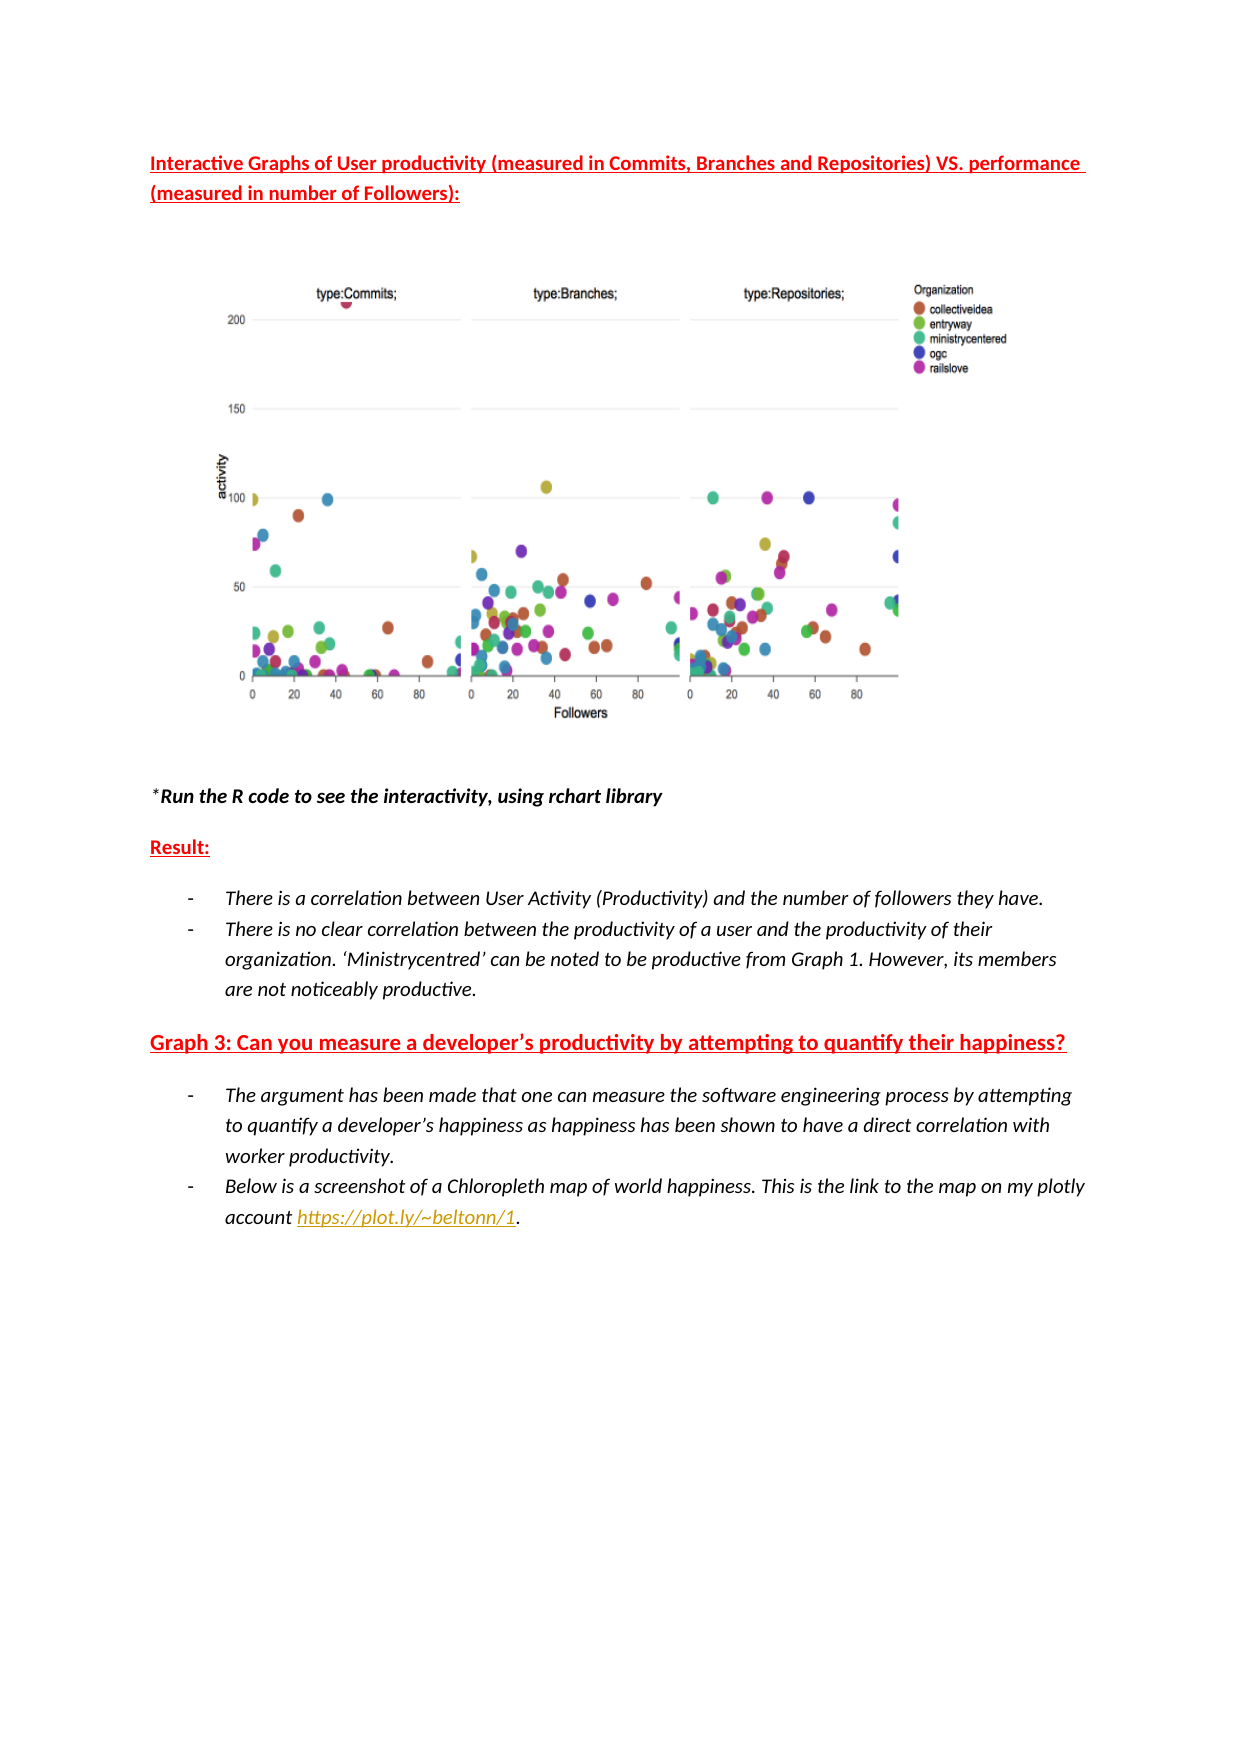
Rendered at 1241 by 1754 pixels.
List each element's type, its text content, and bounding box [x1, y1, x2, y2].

list The argument has been made that one can measure the software engineering process by attempting to quantify a developer’s happiness as happiness has been shown to have a direct correlation with worker productivity. [187, 1082, 1090, 1168]
text Result: [150, 834, 1090, 859]
list Below is a screenshot of a Chloropleth map of world happiness. This is the link to the map on my plotly account https://plot.ly/~beltonn/1. [187, 1173, 1090, 1229]
picture [150, 231, 1090, 757]
text *Run the R code to see the interactivity, using rchart library [150, 783, 1090, 808]
list There is a correlation between User Activity (Productivity) and the number of followers they have. [187, 885, 1090, 911]
text Interactive Graphs of User productivity (measured in Commits, Branches and Repositories) VS. performance (measured in number of Followers): [150, 150, 1090, 206]
list There is no clear correlation between the productivity of a user and the productivity of their organization. ‘Ministrycentred’ can be noted to be productive from Graph 1. However, its members are not noticeably productive. [187, 916, 1090, 1002]
text Graph 3: Can you measure a developer’s productivity by attempting to quantify their happiness? [150, 1028, 1090, 1056]
